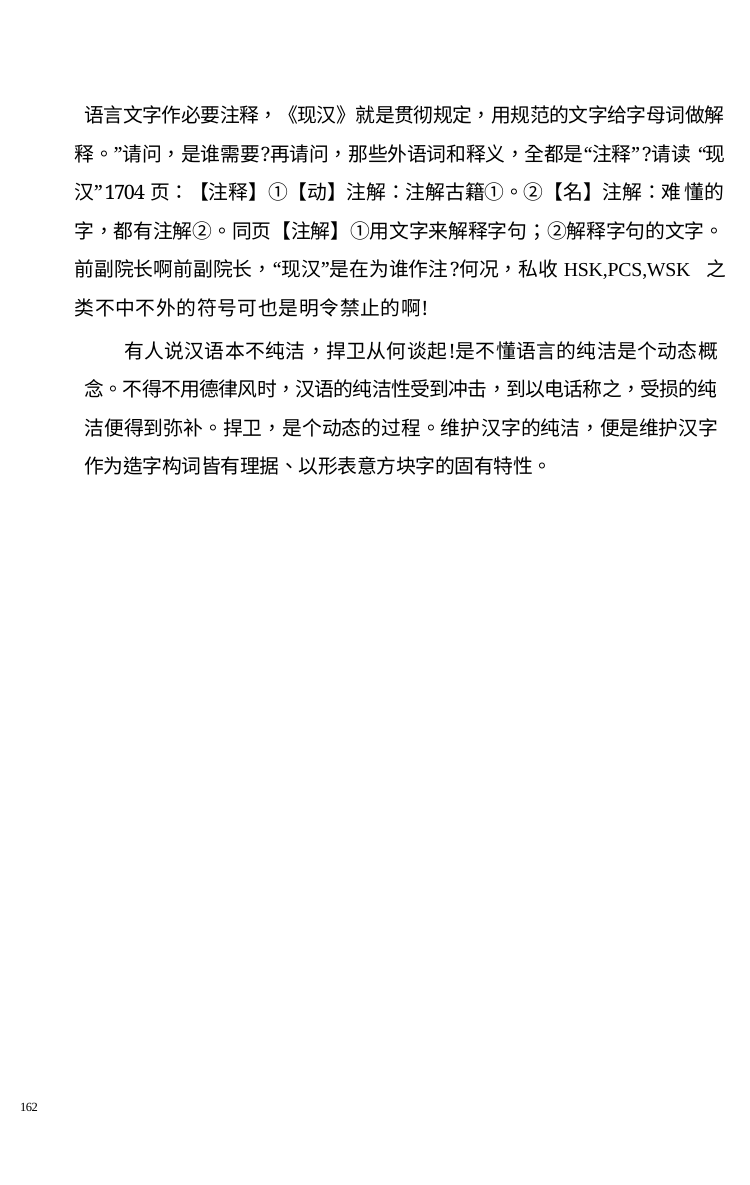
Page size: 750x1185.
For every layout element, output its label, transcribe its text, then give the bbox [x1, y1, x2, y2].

text 有人说汉语本不纯洁，捍卫从何谈起!是不懂语言的纯洁是个动态概 念。不得不用德律风时，汉语的纯洁性受到冲击，到以电话称之，受损的纯 洁便得到弥补。捍卫，是个动态的过程。维护汉字的纯洁，便是维护汉字 作为造字构词皆有理据、以形表意方块字的固有特性。 [84, 337, 719, 479]
text 语言文字作必要注释，《现汉》就是贯彻规定，用规范的文字给字母词做解 释。”请问，是谁需要?再请问，那些外语词和释义，全都是“注释”?请读 “现汉”1704页：【注释】①【动】注解：注解古籍①。②【名】注解：难懂的 字，都有注解②。同页【注解】①用文字来解释字句；②解释字句的文字。 前副院长啊前副院长，“现汉”是在为谁作注?何况，私收 HSK,PCS,WSK 之类不中不外的符号可也是明令禁止的啊! [74, 101, 726, 321]
